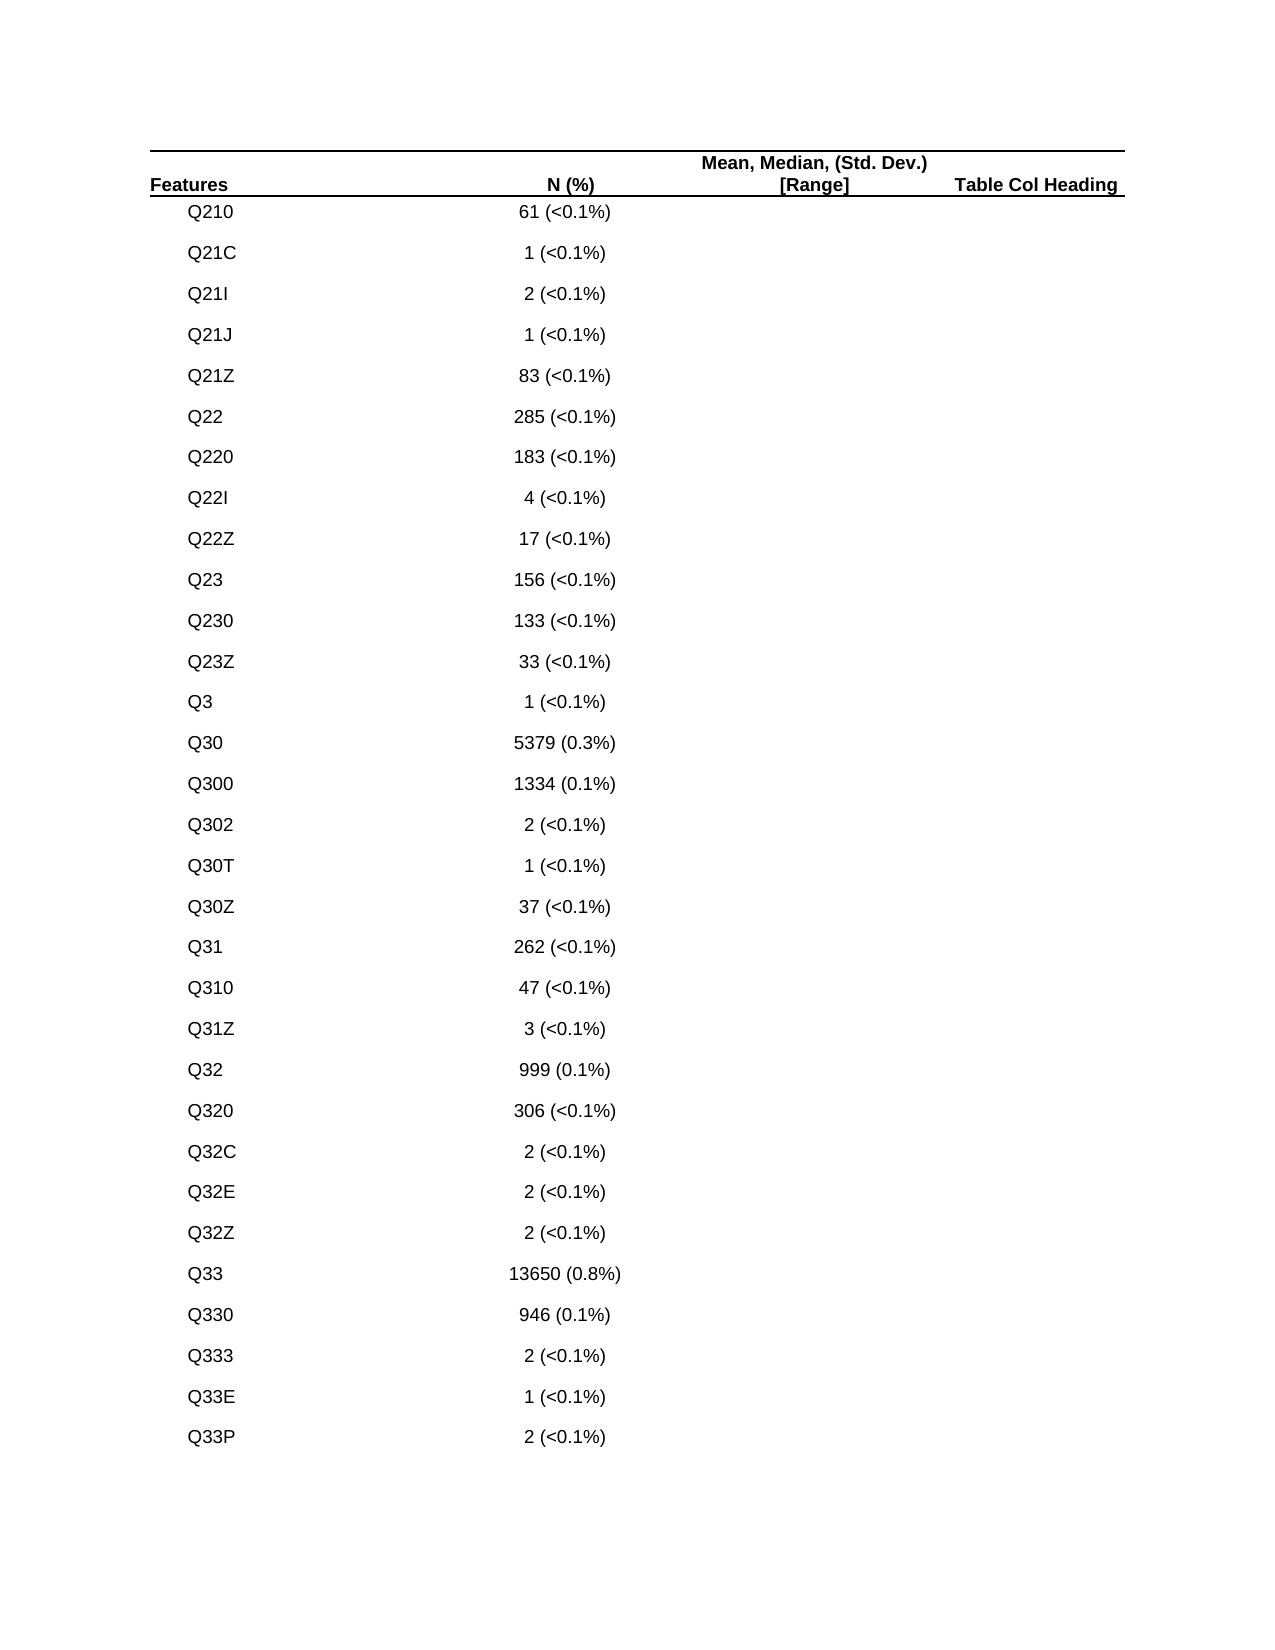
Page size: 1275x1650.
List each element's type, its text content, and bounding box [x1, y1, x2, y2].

table_header Mean, Median, (Std. Dev.) [Range] [682, 152, 947, 195]
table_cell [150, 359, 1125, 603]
table_header Table Col Heading [947, 152, 1125, 195]
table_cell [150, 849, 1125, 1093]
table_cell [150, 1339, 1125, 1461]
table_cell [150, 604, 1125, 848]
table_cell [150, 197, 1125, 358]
table_header N (%) [460, 152, 682, 195]
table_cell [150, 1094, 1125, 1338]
table_header Features [150, 152, 460, 195]
